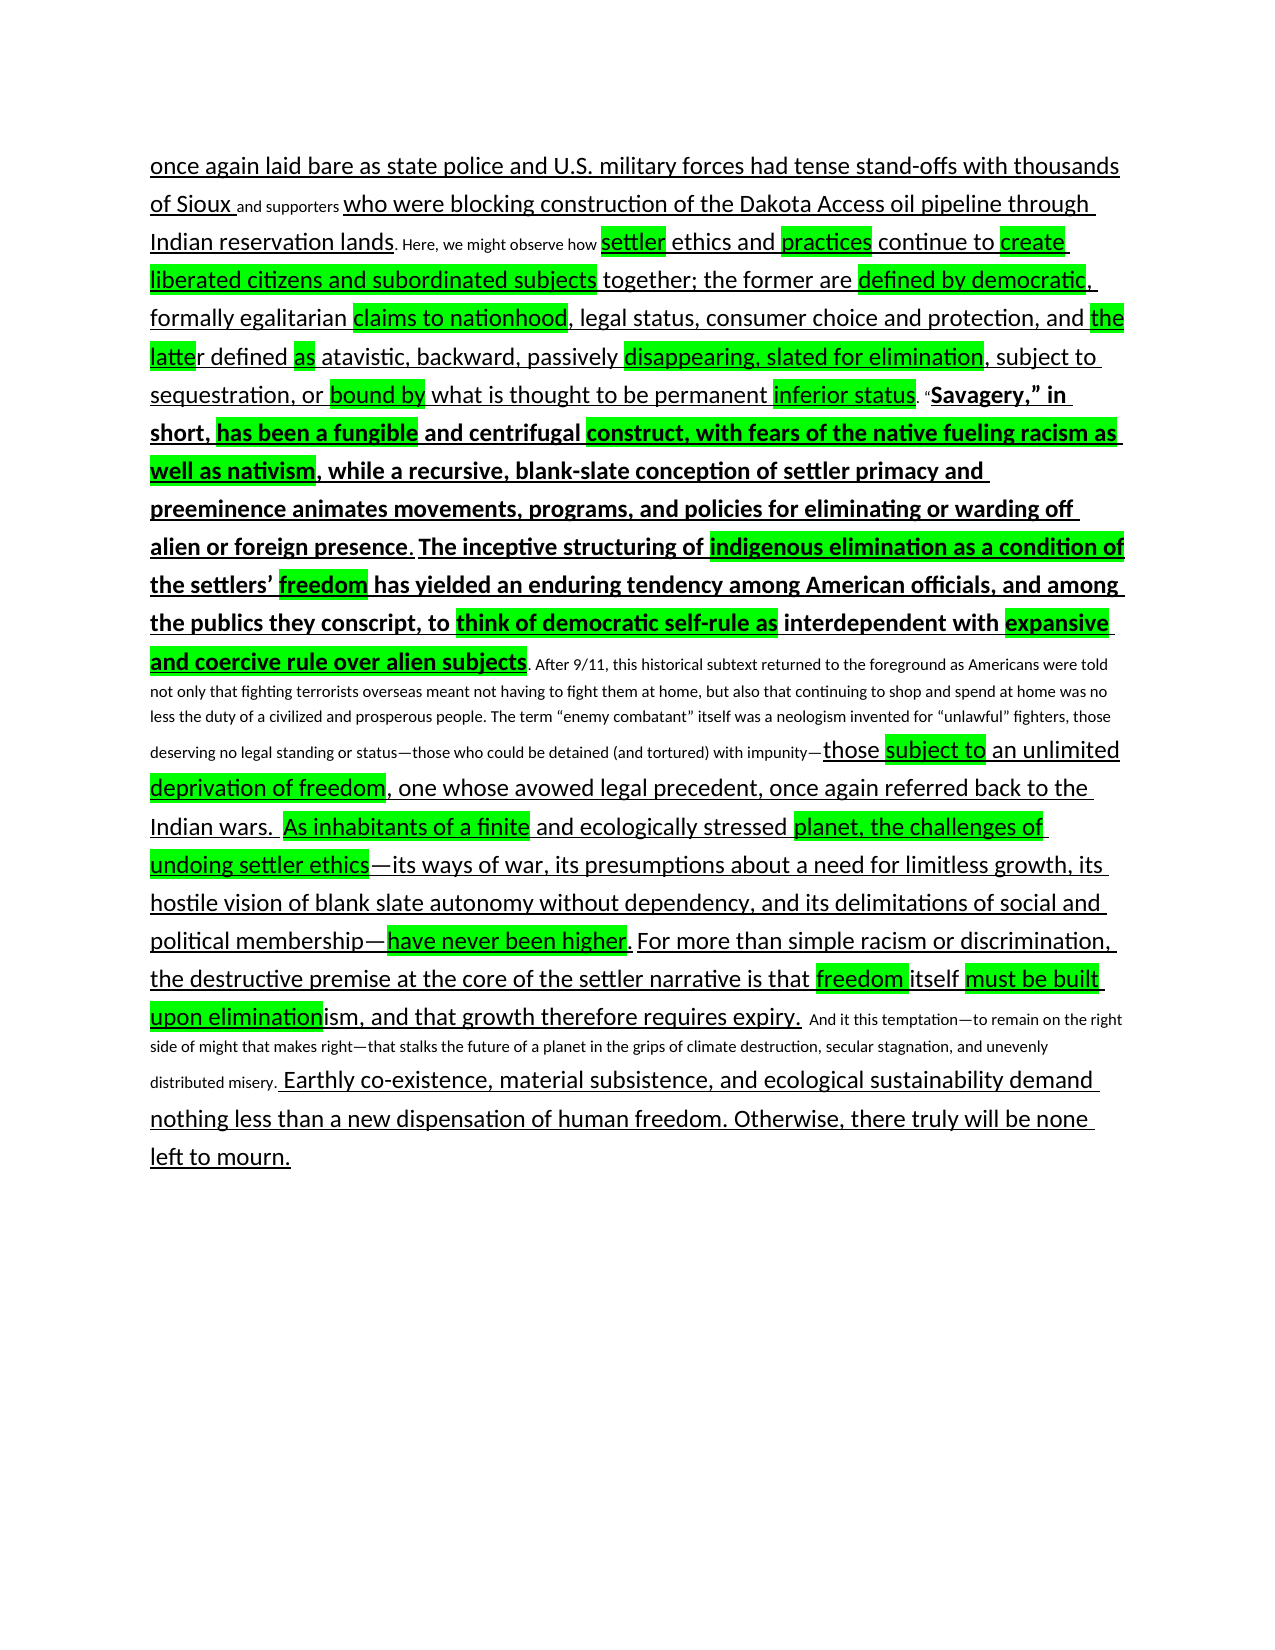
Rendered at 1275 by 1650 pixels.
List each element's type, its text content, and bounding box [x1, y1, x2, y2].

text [150, 150, 1125, 595]
